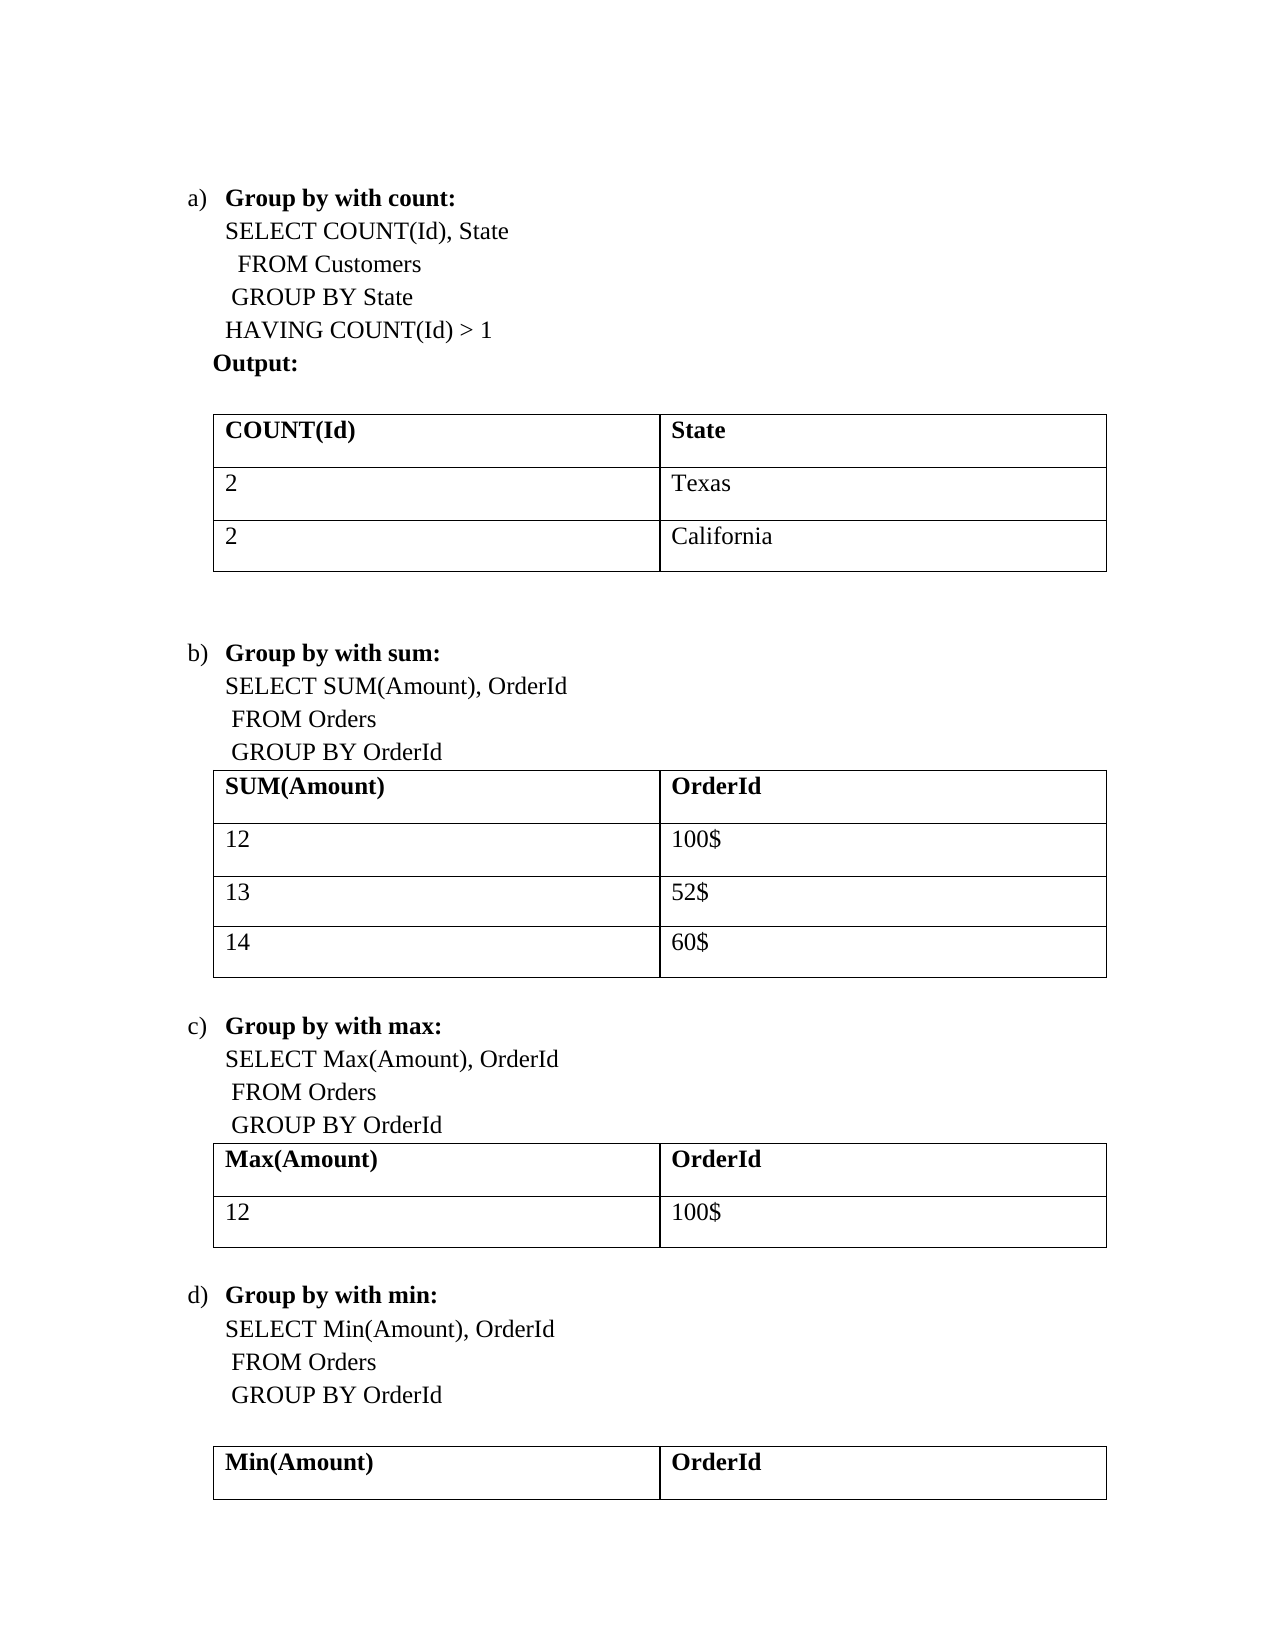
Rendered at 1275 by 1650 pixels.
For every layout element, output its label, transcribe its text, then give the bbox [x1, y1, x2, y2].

table_cell 12 [214, 1197, 659, 1247]
table_header OrderId [661, 771, 1106, 823]
list SELECT COUNT(Id), State [225, 216, 1125, 245]
table_cell 2 [214, 521, 659, 571]
table_cell 100$ [661, 824, 1106, 876]
table_header State [661, 415, 1106, 467]
text Output: [150, 348, 1125, 377]
list GROUP BY OrderId [225, 1110, 1125, 1139]
table_cell 14 [214, 927, 659, 977]
list Group by with count: [187, 183, 1125, 212]
list GROUP BY OrderId [225, 737, 1125, 766]
table_header COUNT(Id) [214, 415, 659, 467]
list SELECT Min(Amount), OrderId [225, 1314, 1125, 1342]
list SELECT SUM(Amount), OrderId [225, 671, 1125, 699]
list Group by with max: [187, 1011, 1125, 1040]
list FROM Customers [225, 249, 1125, 278]
table_cell 12 [214, 824, 659, 876]
table_header Min(Amount) [214, 1447, 659, 1499]
table_cell 100$ [661, 1197, 1106, 1247]
table_cell 13 [214, 877, 659, 926]
list Group by with sum: [187, 638, 1125, 666]
list FROM Orders [225, 704, 1125, 732]
list Group by with min: [187, 1281, 1125, 1309]
table_cell California [661, 521, 1106, 571]
table_header SUM(Amount) [214, 771, 659, 823]
table_cell 60$ [661, 927, 1106, 977]
list GROUP BY OrderId [225, 1380, 1125, 1408]
table_cell 52$ [661, 877, 1106, 926]
table_cell Texas [661, 468, 1106, 520]
list SELECT Max(Amount), OrderId [225, 1044, 1125, 1073]
list HAVING COUNT(Id) > 1 [225, 315, 1125, 344]
list GROUP BY State [225, 282, 1125, 311]
table_header Max(Amount) [214, 1144, 659, 1196]
table_cell 2 [214, 468, 659, 520]
list FROM Orders [225, 1347, 1125, 1375]
table_header OrderId [661, 1144, 1106, 1196]
list FROM Orders [225, 1077, 1125, 1106]
table_header OrderId [661, 1447, 1106, 1499]
